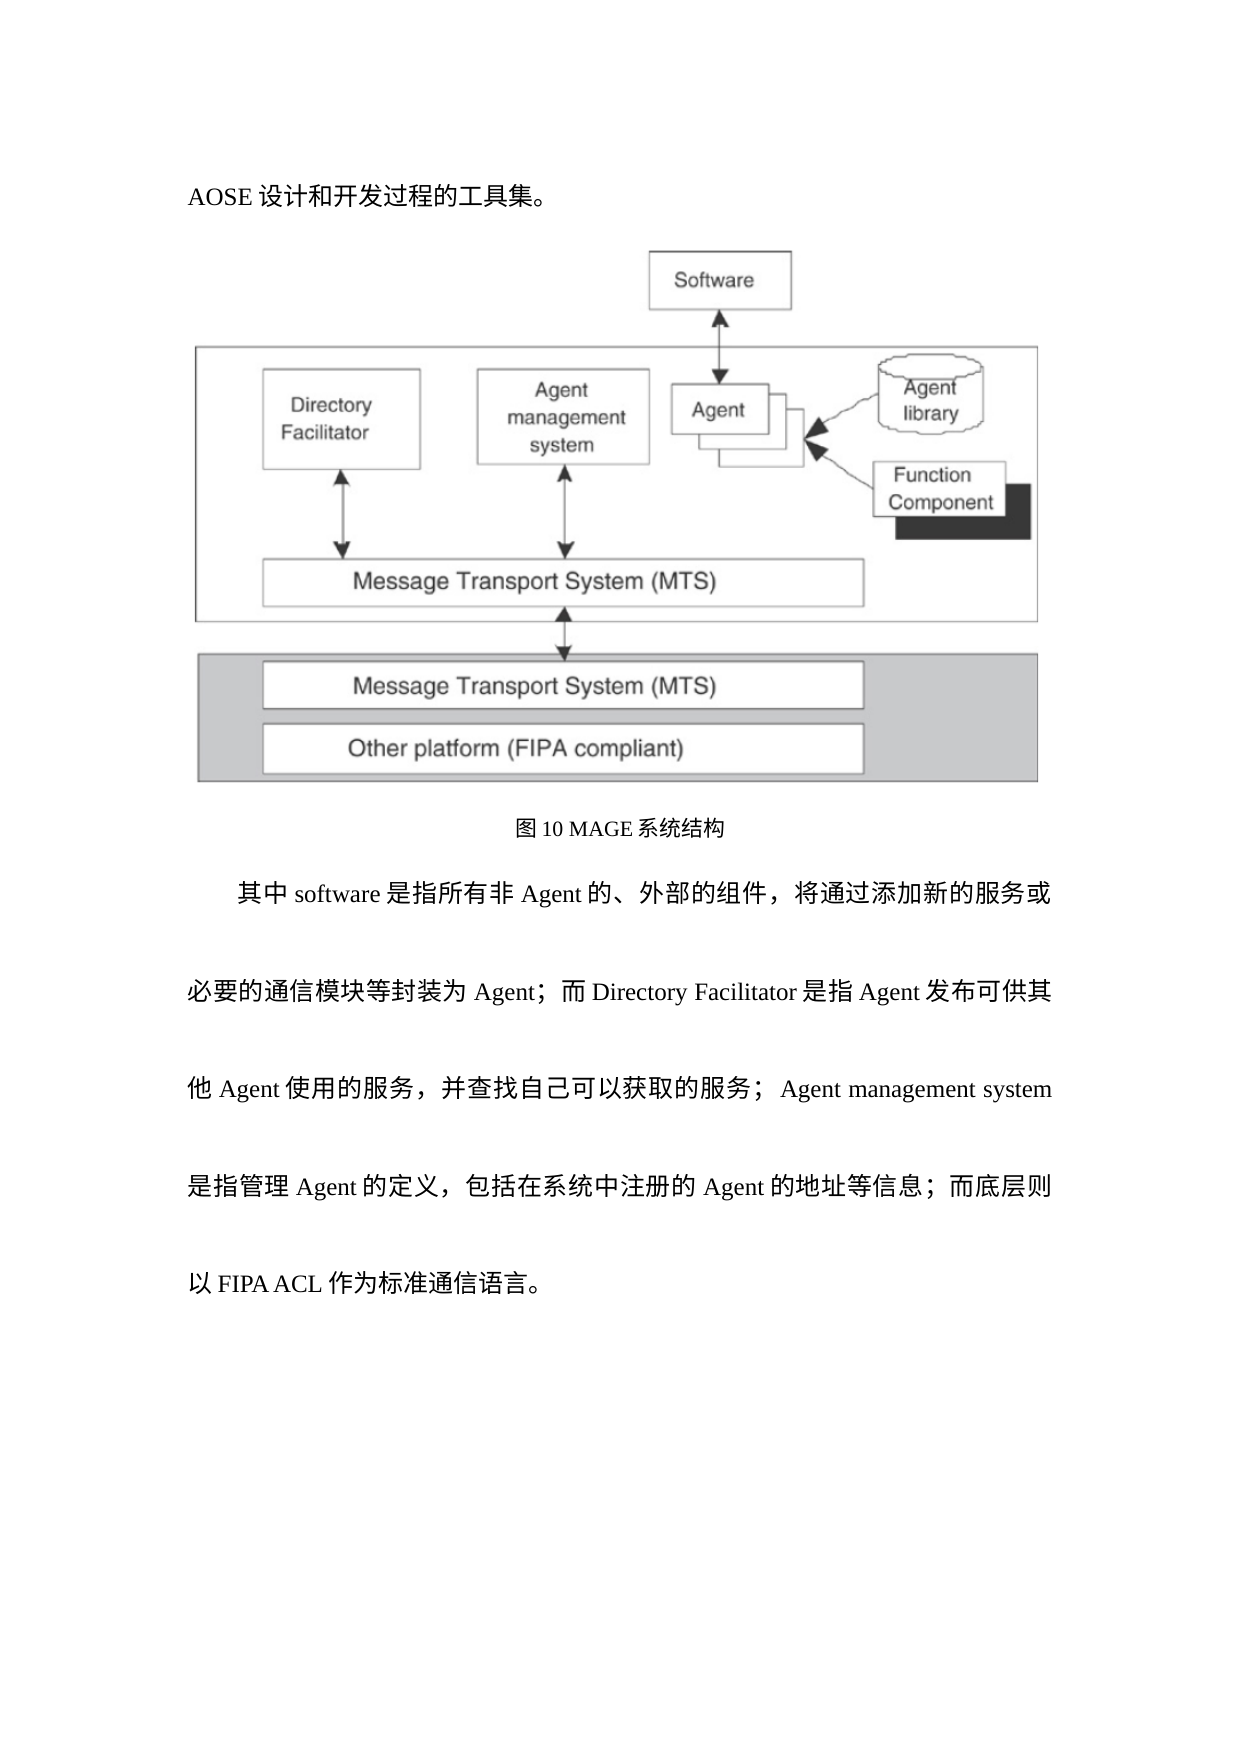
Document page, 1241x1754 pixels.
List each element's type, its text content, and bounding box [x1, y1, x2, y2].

text 图10 MAGE系统结构 [187, 811, 1053, 843]
text 其中software是指所有非Agent的、外部的组件，将通过添加新的服务或必要的通信模块等封装为Agent；而Directory Facilitator是指Agent发布可供其他Agent使用的服务，并查找自己可以获取的服务；Agent management system是指管理Agent的定义，包括在系统中注册的Agent的地址等信息；而底层则以FIPA ACL作为标准通信语言。 [187, 859, 1053, 1314]
picture [187, 245, 1053, 796]
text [187, 162, 1053, 227]
